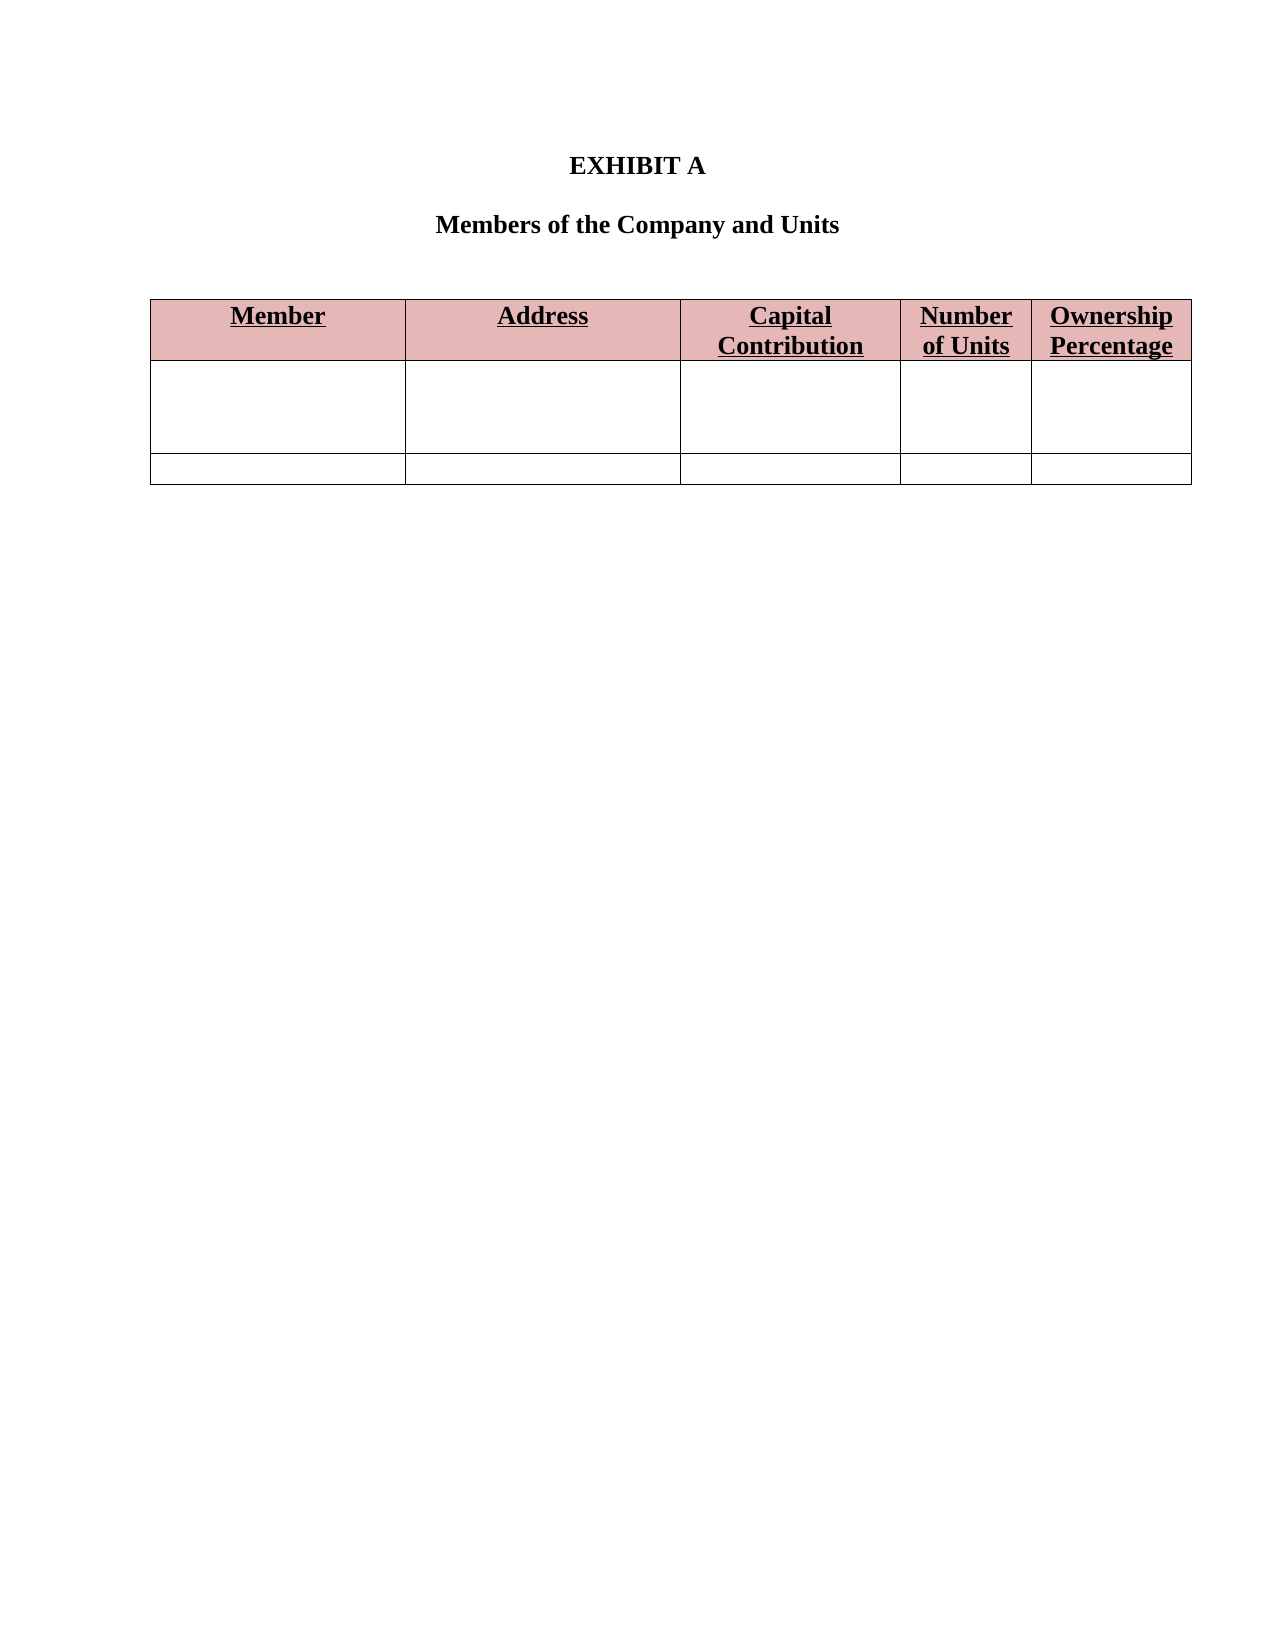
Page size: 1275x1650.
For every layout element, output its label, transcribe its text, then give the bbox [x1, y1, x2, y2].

text Members of the Company and Units [150, 209, 1125, 239]
table_cell [901, 361, 1031, 453]
table_cell [681, 454, 900, 484]
table_header Number of Units [901, 300, 1031, 360]
table_cell [901, 454, 1031, 484]
table_header Address [406, 300, 680, 360]
table_cell [1032, 361, 1191, 453]
table_cell [1032, 454, 1191, 484]
table_header Member [151, 300, 405, 360]
subtitle EXHIBIT A [150, 150, 1125, 180]
table_cell [151, 361, 405, 453]
table_header Ownership Percentage [1032, 300, 1191, 360]
table_cell [681, 361, 900, 453]
table_cell [151, 454, 405, 484]
table_cell [406, 361, 680, 453]
table_cell [406, 454, 680, 484]
table_header Capital Contribution [681, 300, 900, 360]
